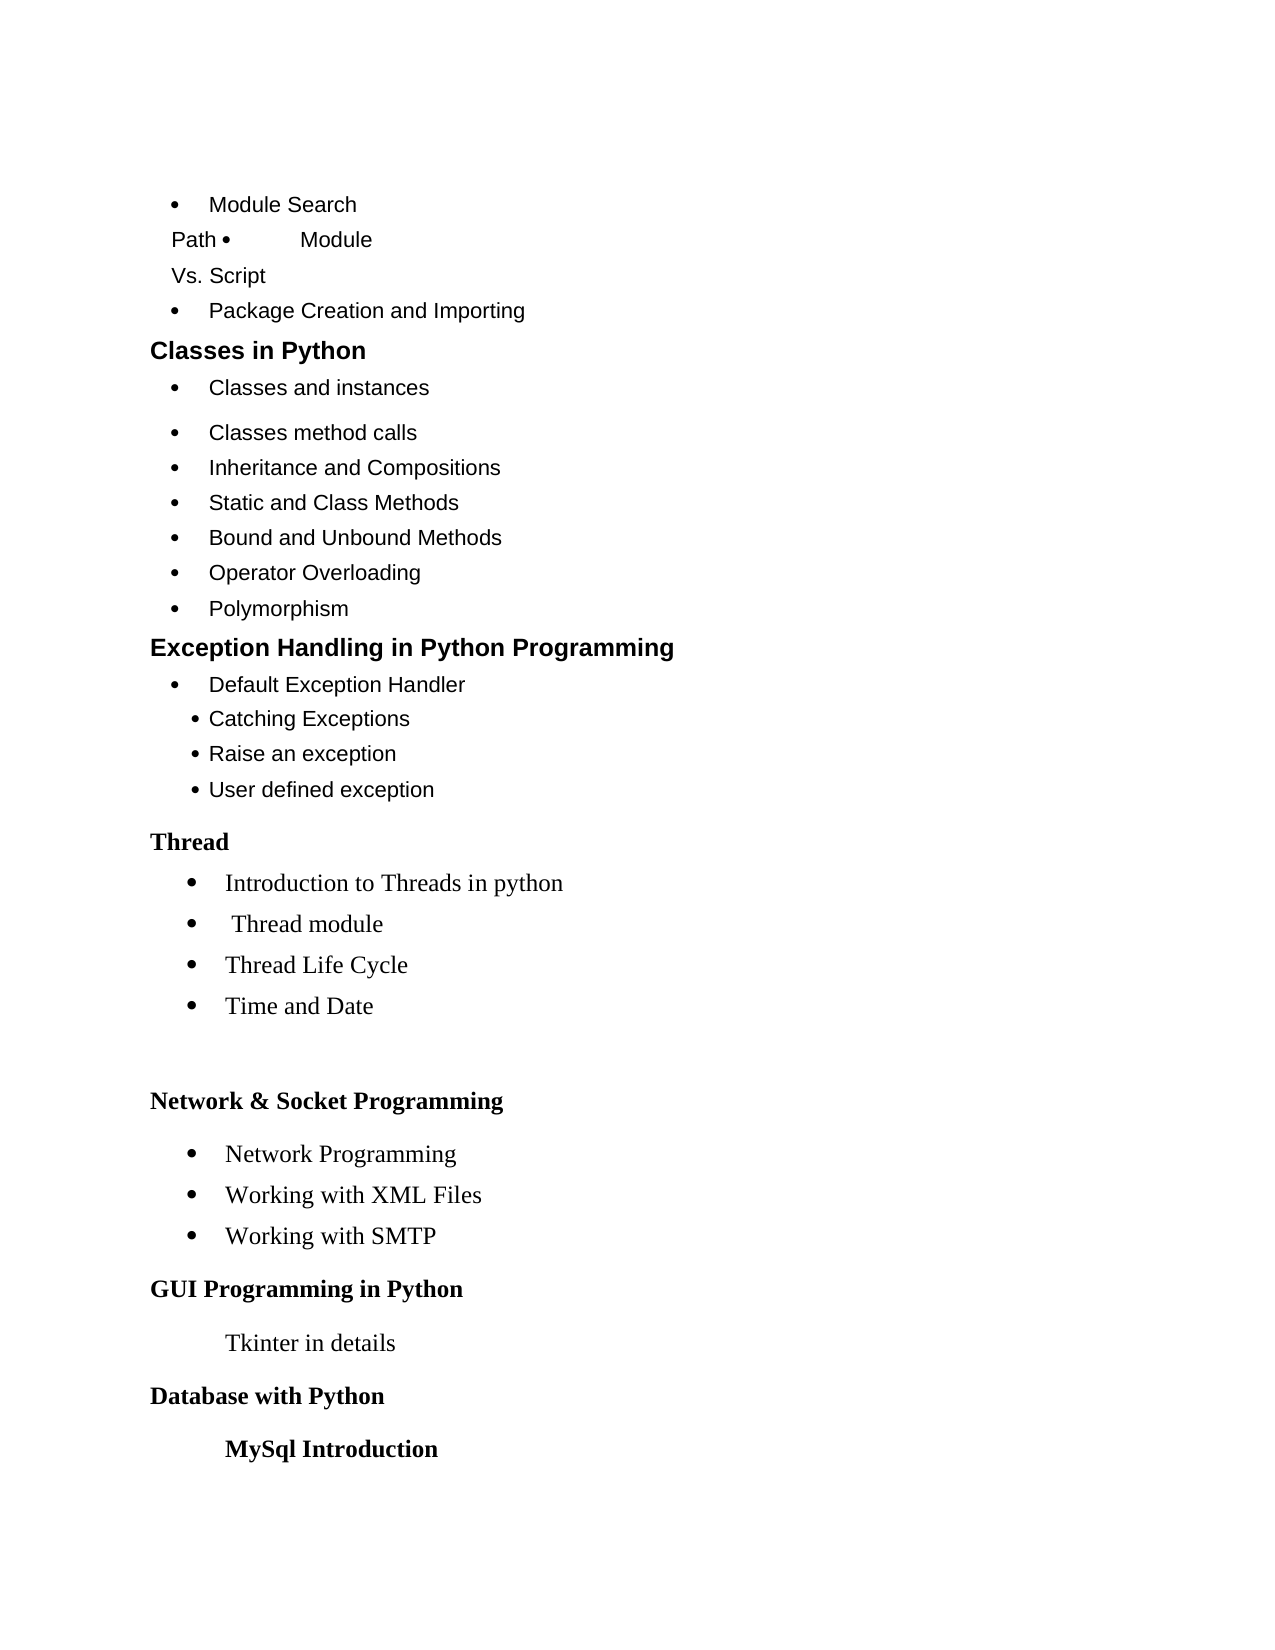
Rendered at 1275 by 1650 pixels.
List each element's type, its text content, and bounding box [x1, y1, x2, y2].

text  Raise an exception [150, 741, 534, 767]
text  User defined exception [150, 777, 1127, 802]
list Network Programming [187, 1139, 741, 1168]
text Network & Socket Programming [150, 1086, 637, 1115]
text Exception Handling in Python Programming [150, 633, 787, 662]
text  Polymorphism [171, 596, 1127, 621]
text  Static and Class Methods [171, 490, 703, 515]
text  Module Search Path  Module Vs. Script [171, 192, 387, 288]
text  Package Creation and Importing [171, 298, 1127, 323]
text  Classes method calls [171, 419, 628, 445]
text  Operator Overloading [171, 560, 656, 586]
text  Inheritance and Compositions [171, 455, 703, 480]
text Classes in Python [150, 336, 1127, 364]
list Working with XML Files [187, 1180, 637, 1209]
list Thread module [187, 909, 467, 938]
text Database with Python [150, 1381, 628, 1410]
list Thread Life Cycle [187, 950, 467, 979]
list Time and Date [187, 991, 467, 1020]
list Working with SMTP [187, 1221, 628, 1250]
text  Bound and Unbound Methods [171, 525, 656, 550]
text  Catching Exceptions [150, 706, 497, 731]
text Thread [150, 827, 1127, 856]
list Introduction to Threads in python [187, 868, 572, 897]
text Tkinter in details [150, 1328, 628, 1357]
text  Default Exception Handler [150, 672, 654, 697]
text  Classes and instances [171, 374, 637, 399]
text MySql Introduction [150, 1434, 628, 1463]
text GUI Programming in Python [150, 1274, 628, 1303]
